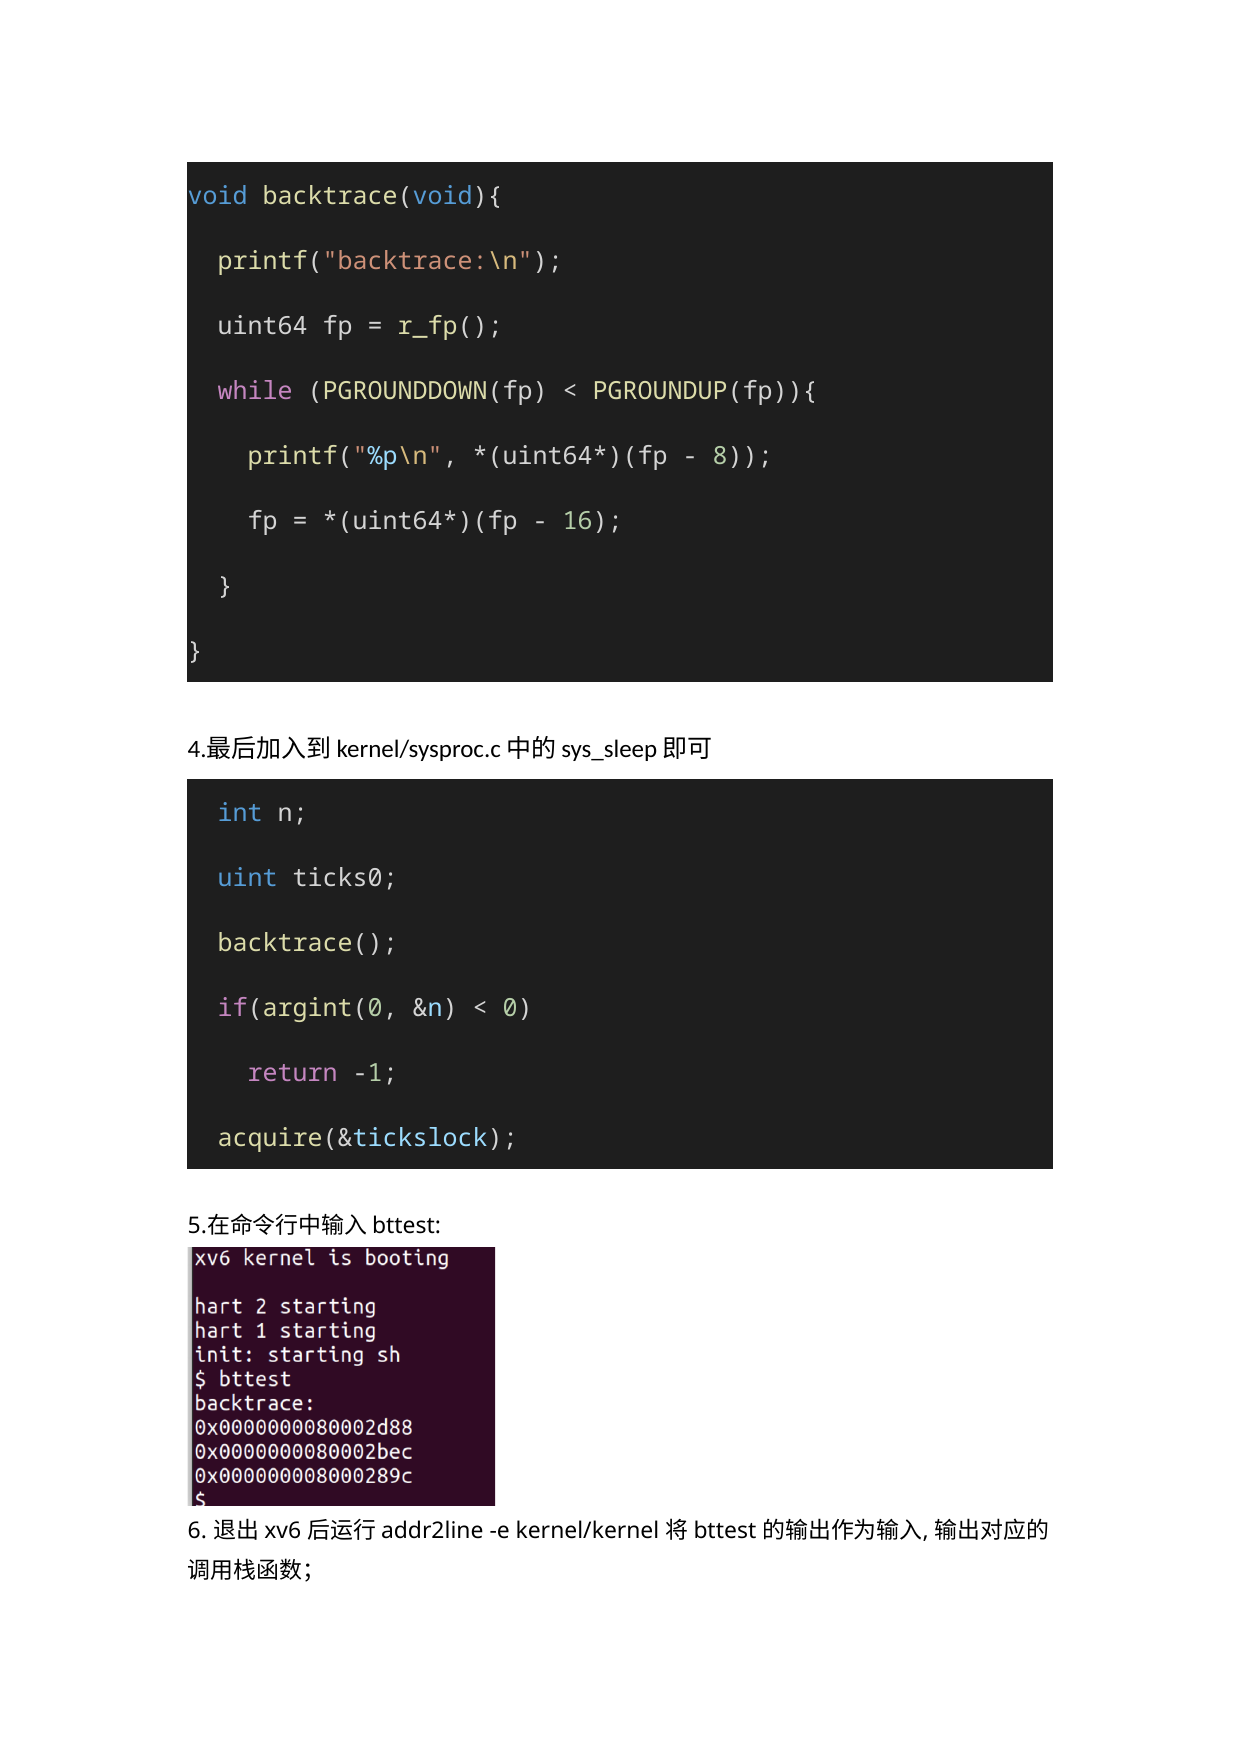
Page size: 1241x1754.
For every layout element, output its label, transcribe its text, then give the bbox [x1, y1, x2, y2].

text acquire(&tickslock); [187, 1104, 1053, 1169]
text void backtrace(void){ [187, 162, 1053, 227]
text printf("backtrace:\n"); [187, 227, 1053, 292]
picture [187, 1247, 496, 1506]
text uint ticks0; [187, 844, 1053, 909]
text return -1; [187, 1039, 1053, 1104]
text 4.最后加入到kernel/sysproc.c中的sys_sleep即可 [187, 714, 1053, 779]
text while (PGROUNDDOWN(fp) < PGROUNDUP(fp)){ [187, 357, 1053, 422]
text if(argint(0, &n) < 0) [187, 974, 1053, 1039]
text } [187, 617, 1053, 682]
text printf("%p\n", *(uint64*)(fp - 8)); [187, 422, 1053, 487]
text uint64 fp = r_fp(); [187, 292, 1053, 357]
text 6. 退出 xv6 后运行 addr2line -e kernel/kernel 将 bttest 的输出作为输入, 输出对应的调用栈函数； [187, 1512, 1053, 1585]
text fp = *(uint64*)(fp - 16); [187, 487, 1053, 552]
text } [187, 552, 1053, 617]
text backtrace(); [187, 909, 1053, 974]
text 5.在命令行中输入bttest: [187, 1207, 1053, 1240]
text int n; [187, 779, 1053, 844]
